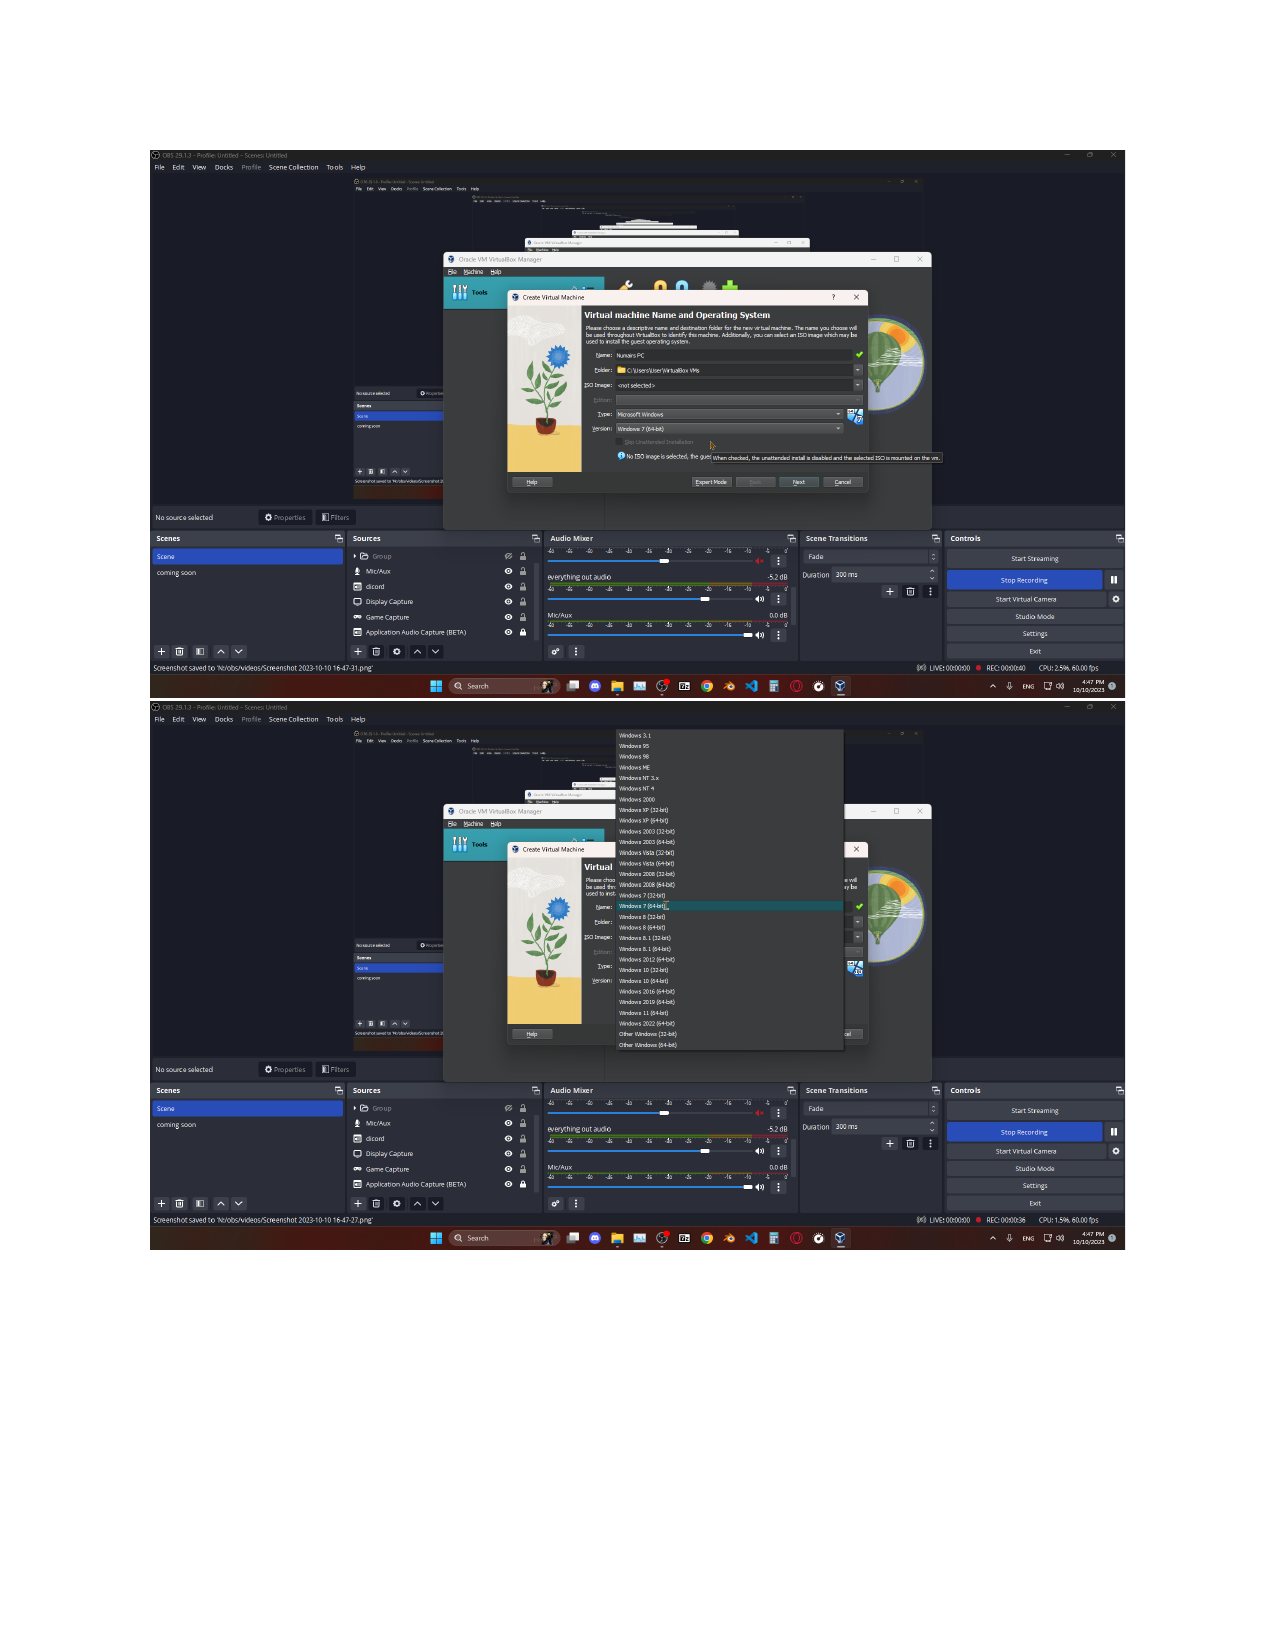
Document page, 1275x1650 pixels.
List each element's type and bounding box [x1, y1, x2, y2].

picture [150, 701, 1125, 1250]
picture [150, 150, 1125, 698]
